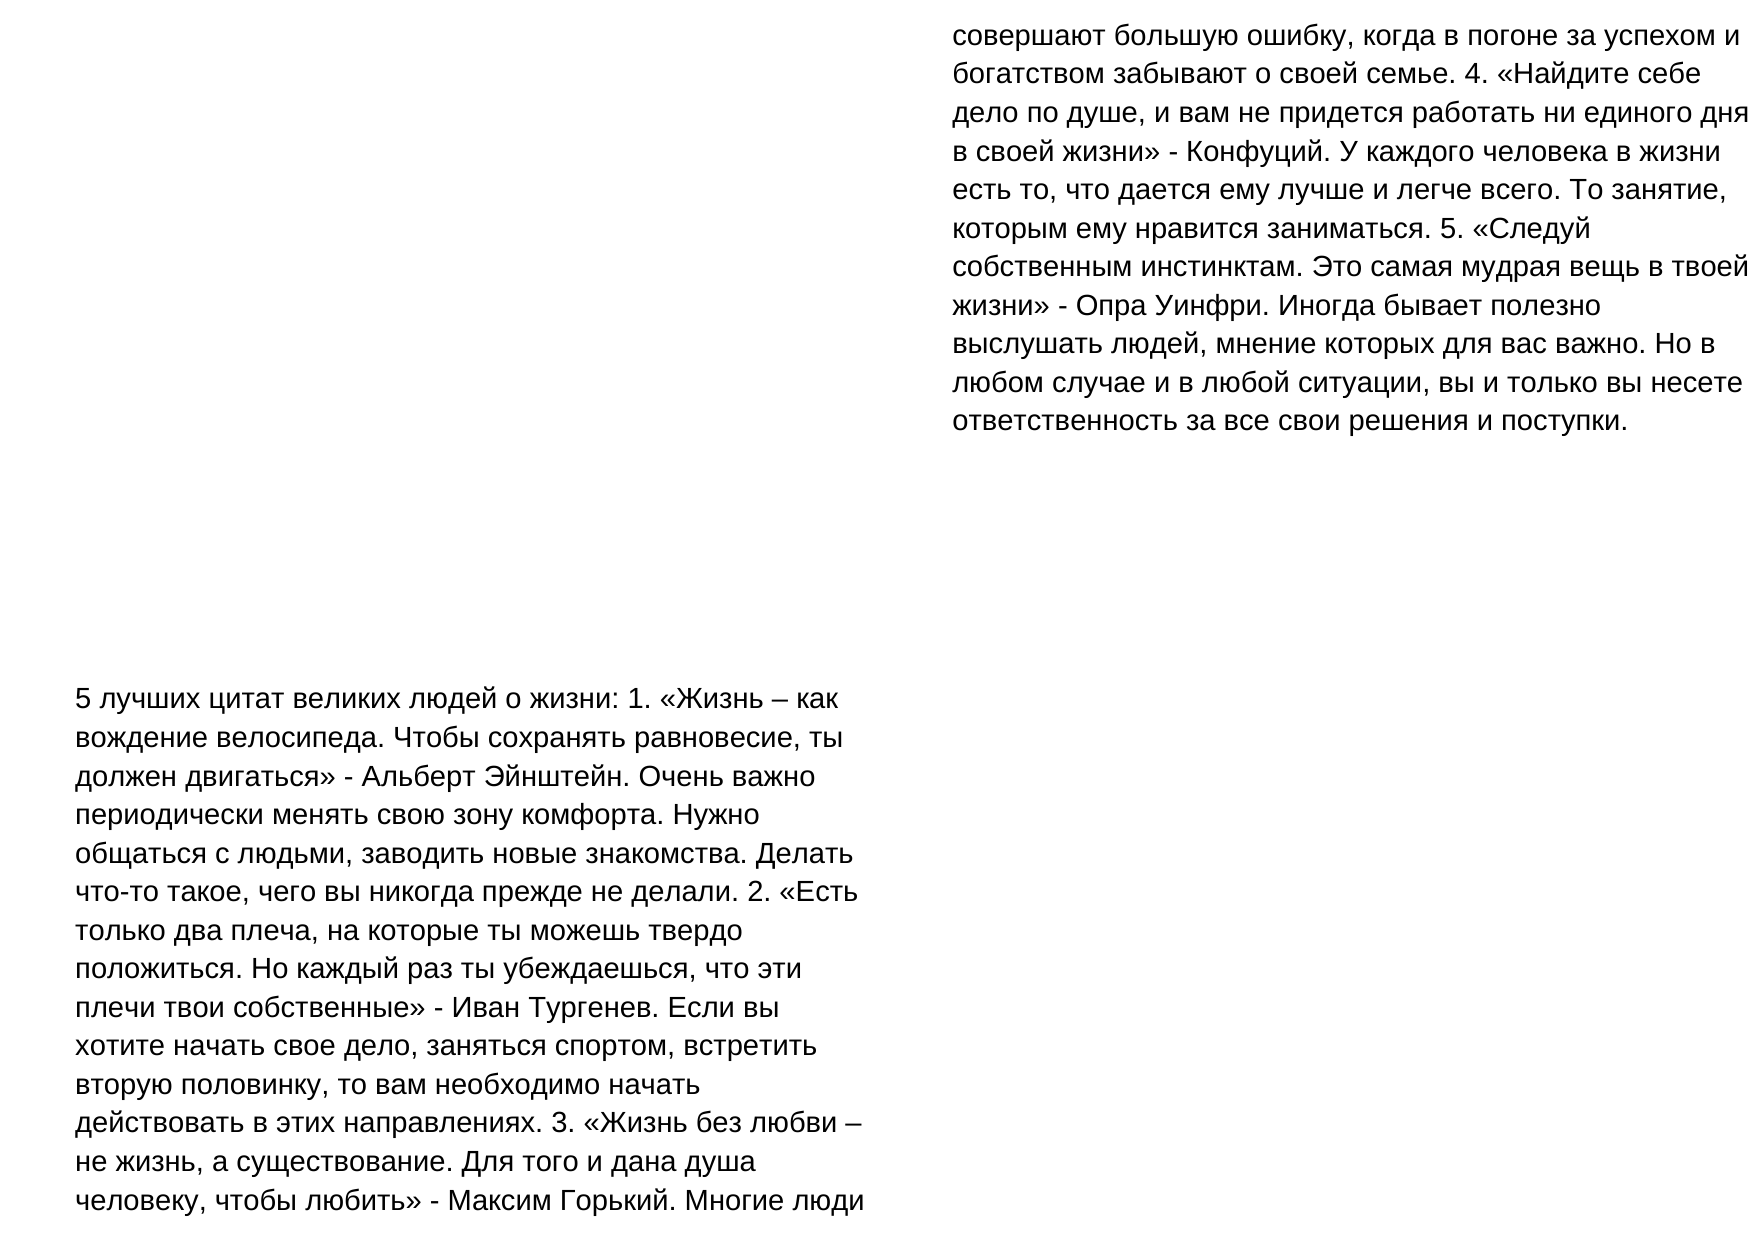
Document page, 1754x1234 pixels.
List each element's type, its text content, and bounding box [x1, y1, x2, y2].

text ​5 лучших цитат великих людей о жизни: 1. «Жизнь – как вождение велосипеда. Чтобы сохранять равновесие, ты должен двигаться» - Альберт Эйнштейн. Очень важно периодически менять свою зону комфорта. Нужно общаться с людьми, заводить новые знакомства. Делать что-то такое, чего вы никогда прежде не делали. 2. «Есть только два плеча, на которые ты можешь твердо положиться. Но каждый раз ты убеждаешься, что эти плечи твои собственные» - Иван Тургенев. Если вы хотите начать свое дело, заняться спортом, встретить вторую половинку, то вам необходимо начать действовать в этих направлениях. 3. «Жизнь без любви – не жизнь, а существование. Для того и дана душа человеку, чтобы любить» - Максим Горький. Многие люди совершают большую ошибку, когда в погоне за успехом и богатством забывают о своей семье. 4. «Найдите себе дело по душе, и вам не придется работать ни единого дня в своей жизни» - Конфуций. У каждого человека в жизни есть то, что дается ему лучше и легче всего. То занятие, которым ему нравится заниматься. 5. «Следуй собственным инстинктам. Это самая мудрая вещь в твоей жизни» - Опра Уинфри. Иногда бывает полезно выслушать людей, мнение которых для вас важно. Но в любом случае и в любой ситуации, вы и только вы несете ответственность за все свои решения и поступки. [75, 682, 877, 1216]
text ​5 лучших цитат великих людей о жизни: 1. «Жизнь – как вождение велосипеда. Чтобы сохранять равновесие, ты должен двигаться» - Альберт Эйнштейн. Очень важно периодически менять свою зону комфорта. Нужно общаться с людьми, заводить новые знакомства. Делать что-то такое, чего вы никогда прежде не делали. 2. «Есть только два плеча, на которые ты можешь твердо положиться. Но каждый раз ты убеждаешься, что эти плечи твои собственные» - Иван Тургенев. Если вы хотите начать свое дело, заняться спортом, встретить вторую половинку, то вам необходимо начать действовать в этих направлениях. 3. «Жизнь без любви – не жизнь, а существование. Для того и дана душа человеку, чтобы любить» - Максим Горький. Многие люди совершают большую ошибку, когда в погоне за успехом и богатством забывают о своей семье. 4. «Найдите себе дело по душе, и вам не придется работать ни единого дня в своей жизни» - Конфуций. У каждого человека в жизни есть то, что дается ему лучше и легче всего. То занятие, которым ему нравится заниматься. 5. «Следуй собственным инстинктам. Это самая мудрая вещь в твоей жизни» - Опра Уинфри. Иногда бывает полезно выслушать людей, мнение которых для вас важно. Но в любом случае и в любой ситуации, вы и только вы несете ответственность за все свои решения и поступки. [952, 18, 1754, 437]
